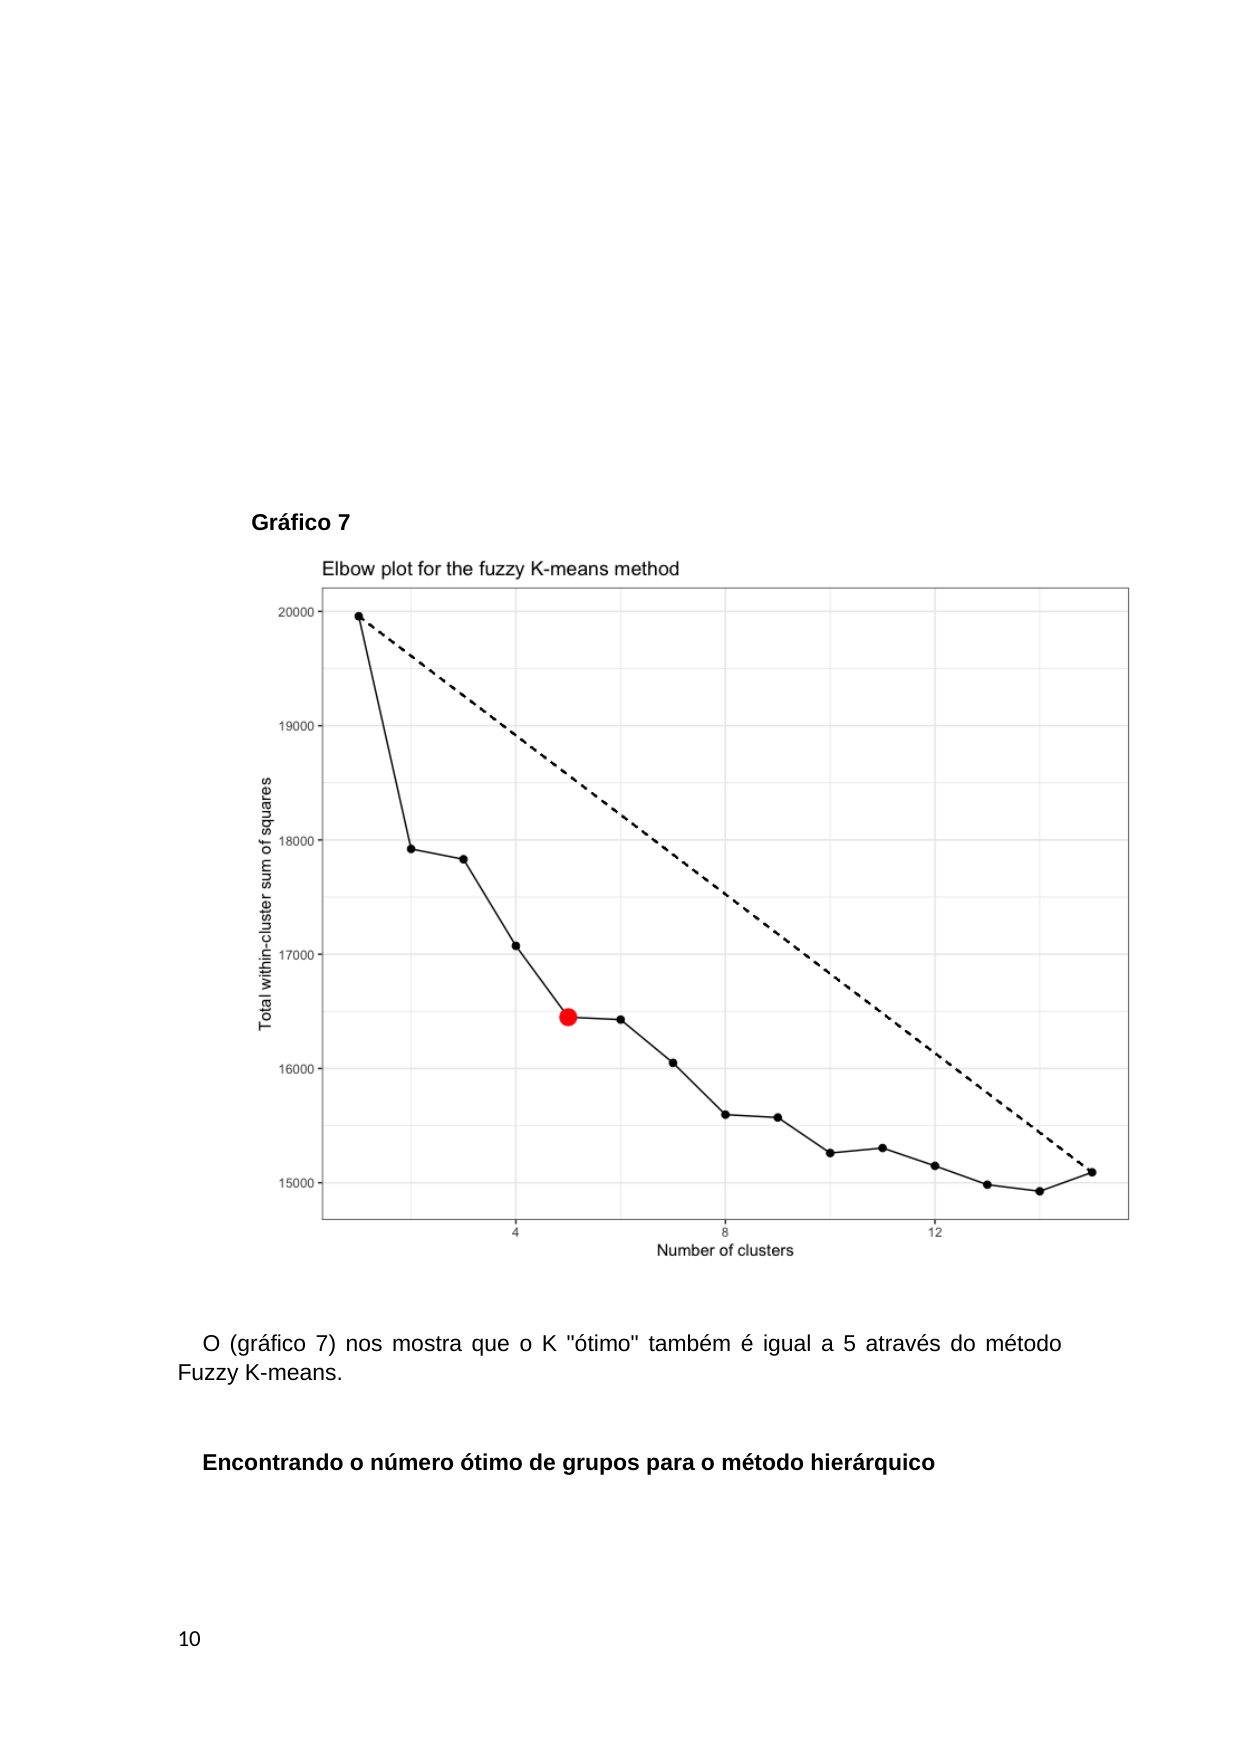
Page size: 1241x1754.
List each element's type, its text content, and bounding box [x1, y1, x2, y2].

picture [251, 553, 1137, 1267]
text Encontrando o número ótimo de grupos para o método hierárquico [177, 1449, 1063, 1475]
text O (gráfico 7) nos mostra que o K "ótimo" também é igual a 5 através do método Fuzzy K-means. [177, 1330, 1063, 1385]
text Gráfico 7 [177, 508, 1063, 535]
